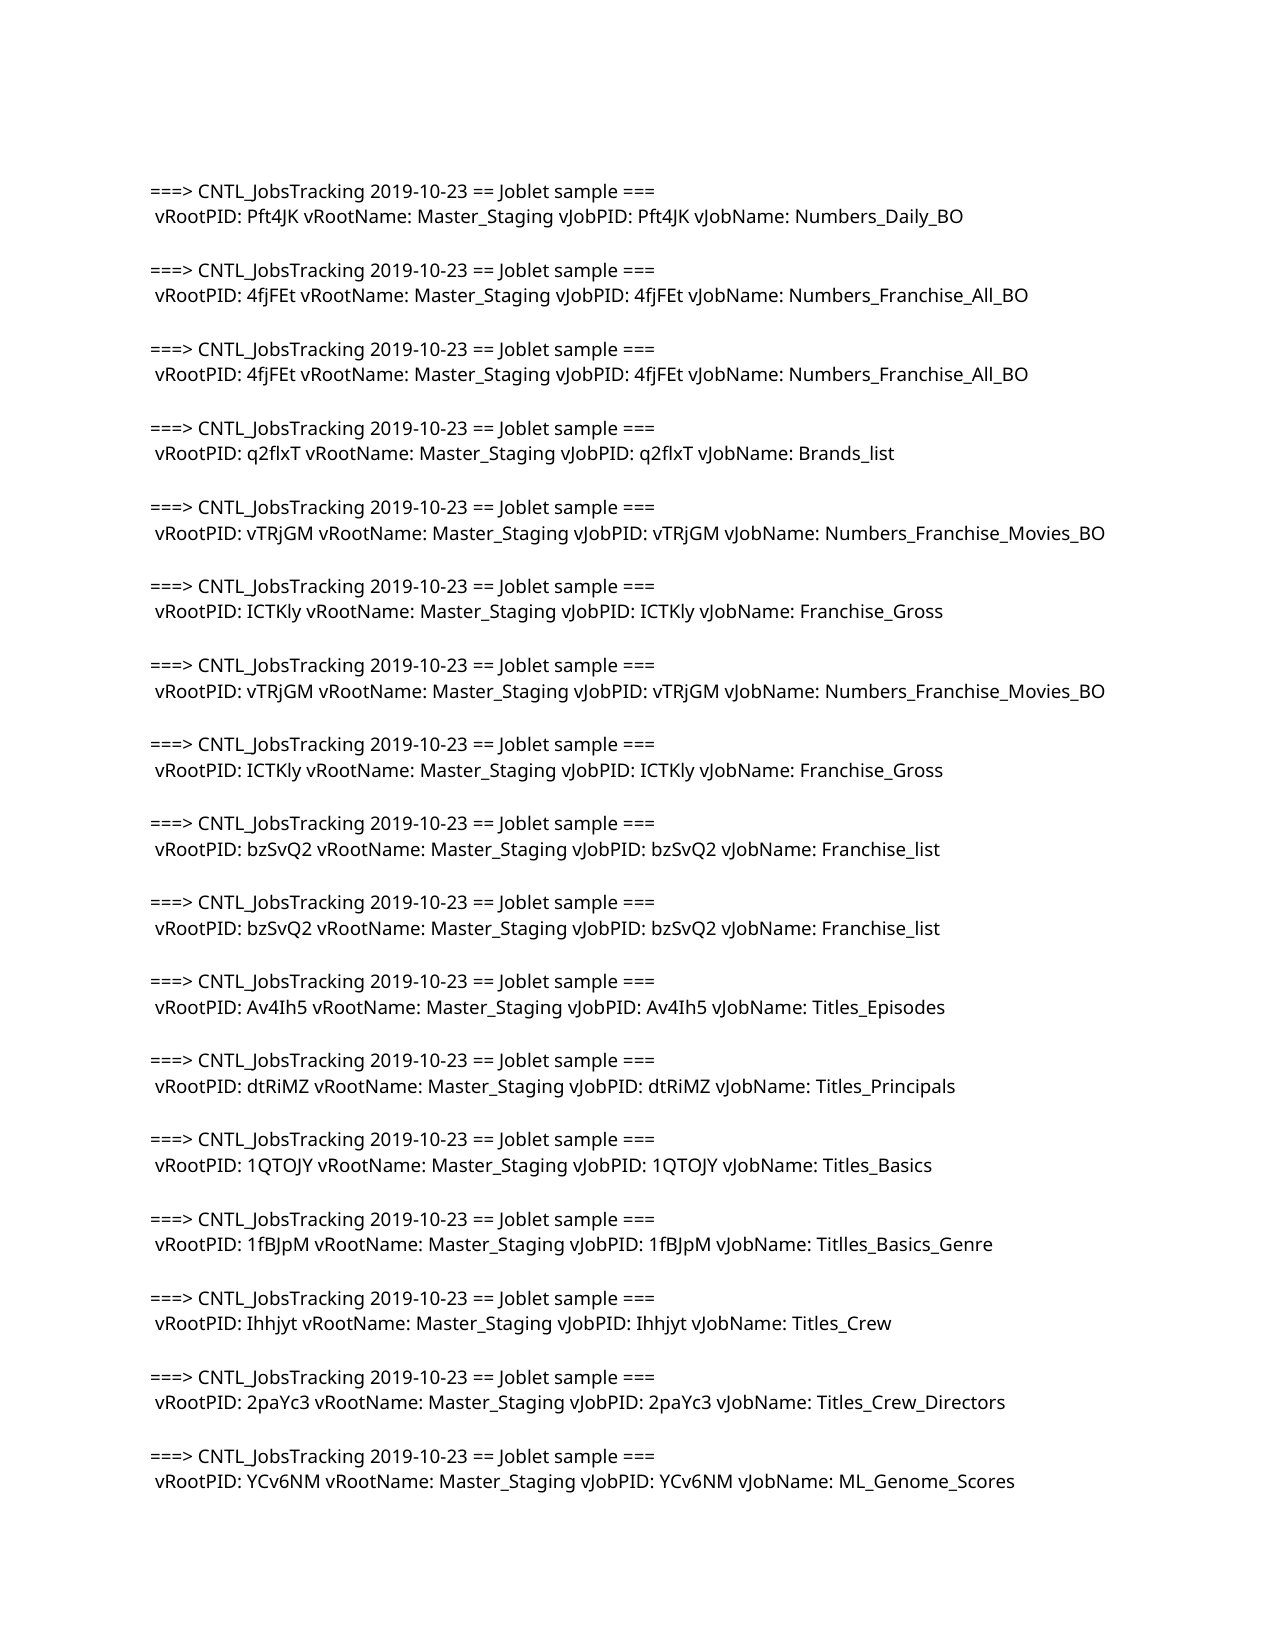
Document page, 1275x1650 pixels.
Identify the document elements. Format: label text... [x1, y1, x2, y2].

text vRootPID: YCv6NM vRootName: Master_Staging vJobPID: YCv6NM vJobName: ML_Genome_Scores [150, 1468, 1125, 1494]
text vRootPID: 1fBJpM vRootName: Master_Staging vJobPID: 1fBJpM vJobName: Titlles_Basics_Genre [150, 1231, 1125, 1257]
text ===> CNTL_JobsTracking 2019-10-23 == Joblet sample === [150, 573, 1125, 599]
text ===> CNTL_JobsTracking 2019-10-23 == Joblet sample === [150, 811, 1125, 836]
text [150, 1443, 1125, 1468]
text vRootPID: vTRjGM vRootName: Master_Staging vJobPID: vTRjGM vJobName: Numbers_Franchise_Movies_BO [150, 678, 1125, 703]
text vRootPID: Ihhjyt vRootName: Master_Staging vJobPID: Ihhjyt vJobName: Titles_Crew [150, 1310, 1125, 1336]
text ===> CNTL_JobsTracking 2019-10-23 == Joblet sample === [150, 1127, 1125, 1152]
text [150, 178, 1125, 203]
text ===> CNTL_JobsTracking 2019-10-23 == Joblet sample === [150, 336, 1125, 362]
text vRootPID: 4fjFEt vRootName: Master_Staging vJobPID: 4fjFEt vJobName: Numbers_Franchise_All_BO [150, 362, 1125, 387]
text ===> CNTL_JobsTracking 2019-10-23 == Joblet sample === [150, 1364, 1125, 1389]
text vRootPID: 1QTOJY vRootName: Master_Staging vJobPID: 1QTOJY vJobName: Titles_Basics [150, 1152, 1125, 1178]
text vRootPID: dtRiMZ vRootName: Master_Staging vJobPID: dtRiMZ vJobName: Titles_Principals [150, 1073, 1125, 1099]
text vRootPID: Av4Ih5 vRootName: Master_Staging vJobPID: Av4Ih5 vJobName: Titles_Episodes [150, 994, 1125, 1020]
text ===> CNTL_JobsTracking 2019-10-23 == Joblet sample === [150, 1048, 1125, 1073]
text vRootPID: q2flxT vRootName: Master_Staging vJobPID: q2flxT vJobName: Brands_list [150, 441, 1125, 466]
text vRootPID: ICTKly vRootName: Master_Staging vJobPID: ICTKly vJobName: Franchise_Gross [150, 599, 1125, 624]
text ===> CNTL_JobsTracking 2019-10-23 == Joblet sample === [150, 1285, 1125, 1310]
text ===> CNTL_JobsTracking 2019-10-23 == Joblet sample === [150, 889, 1125, 915]
text ===> CNTL_JobsTracking 2019-10-23 == Joblet sample === [150, 494, 1125, 520]
text vRootPID: vTRjGM vRootName: Master_Staging vJobPID: vTRjGM vJobName: Numbers_Franchise_Movies_BO [150, 520, 1125, 545]
text ===> CNTL_JobsTracking 2019-10-23 == Joblet sample === [150, 731, 1125, 757]
text vRootPID: bzSvQ2 vRootName: Master_Staging vJobPID: bzSvQ2 vJobName: Franchise_list [150, 836, 1125, 862]
text ===> CNTL_JobsTracking 2019-10-23 == Joblet sample === [150, 652, 1125, 678]
text vRootPID: bzSvQ2 vRootName: Master_Staging vJobPID: bzSvQ2 vJobName: Franchise_list [150, 915, 1125, 941]
text ===> CNTL_JobsTracking 2019-10-23 == Joblet sample === [150, 969, 1125, 994]
text ===> CNTL_JobsTracking 2019-10-23 == Joblet sample === [150, 1206, 1125, 1231]
text ===> CNTL_JobsTracking 2019-10-23 == Joblet sample === [150, 415, 1125, 441]
text vRootPID: 4fjFEt vRootName: Master_Staging vJobPID: 4fjFEt vJobName: Numbers_Franchise_All_BO [150, 283, 1125, 308]
text vRootPID: ICTKly vRootName: Master_Staging vJobPID: ICTKly vJobName: Franchise_Gross [150, 757, 1125, 782]
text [150, 257, 1125, 283]
text vRootPID: 2paYc3 vRootName: Master_Staging vJobPID: 2paYc3 vJobName: Titles_Crew_Directors [150, 1389, 1125, 1415]
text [150, 203, 1125, 229]
